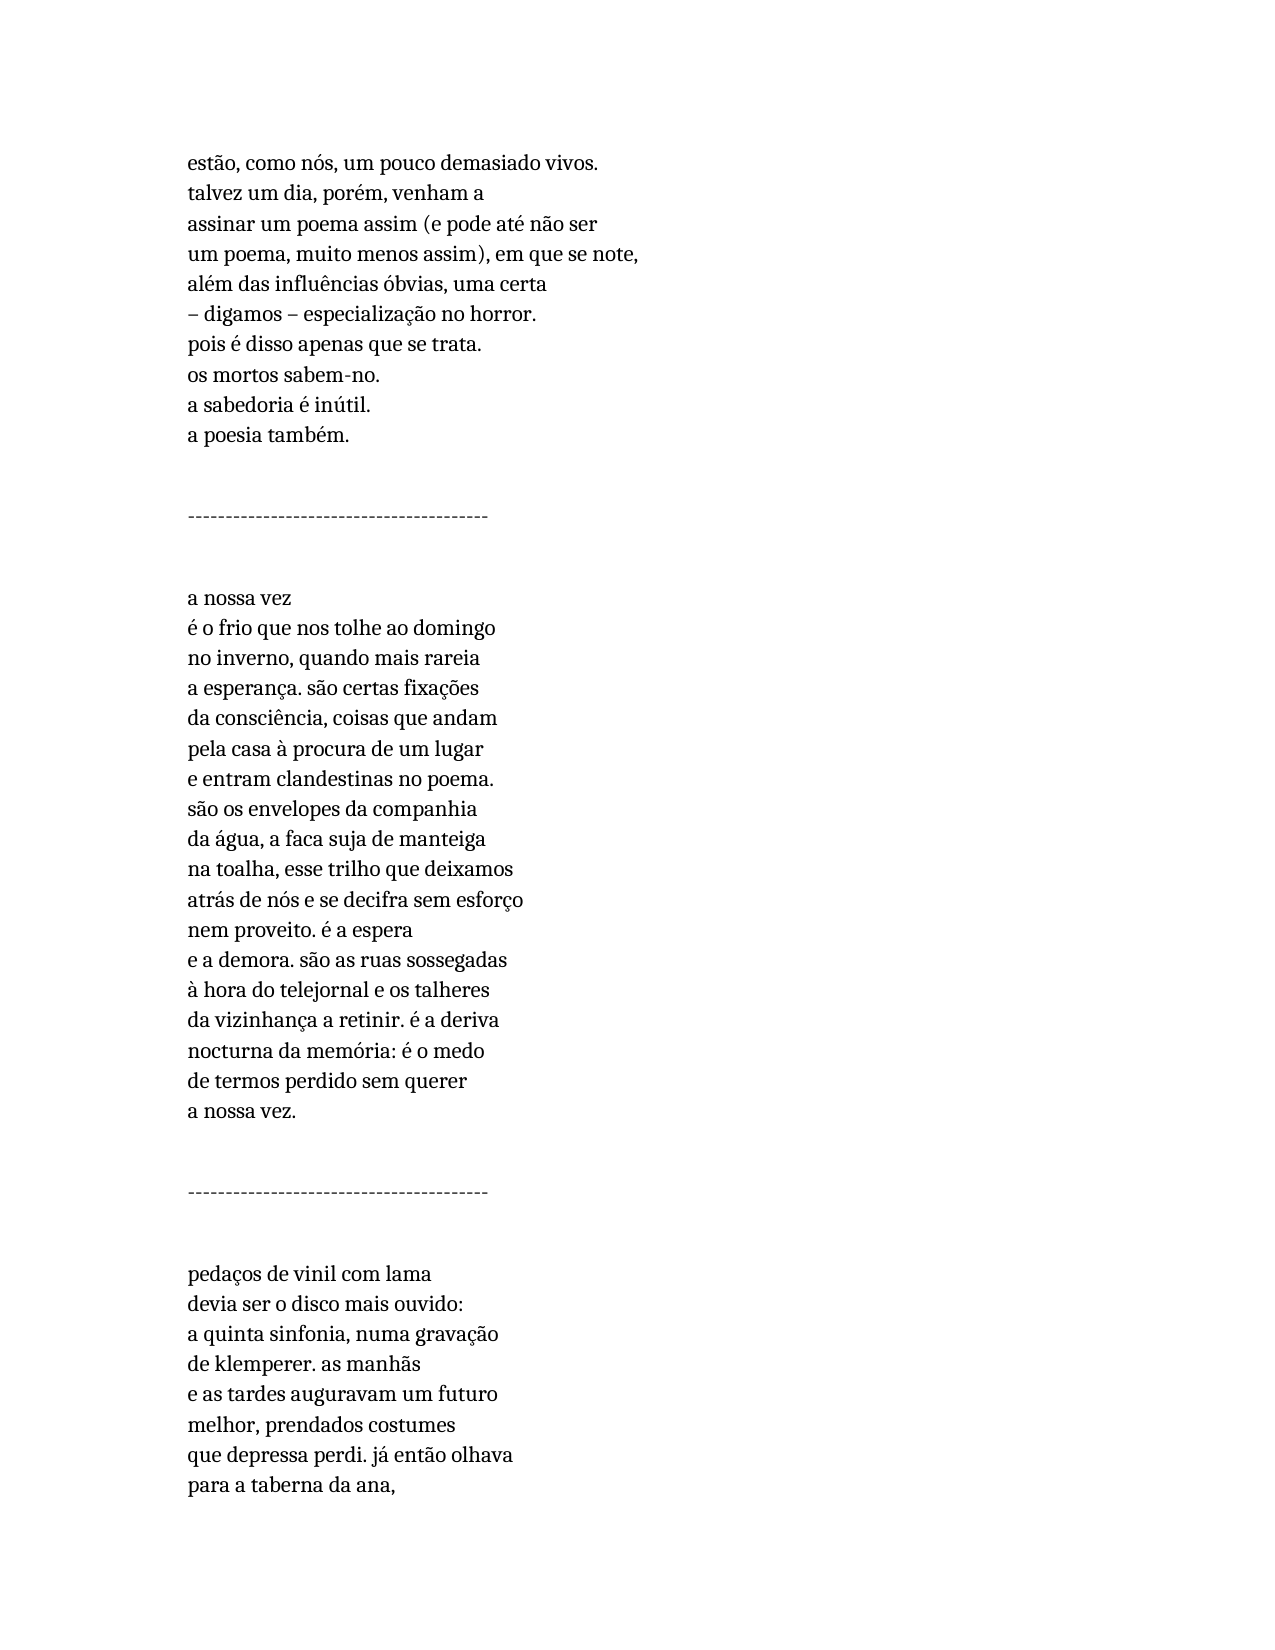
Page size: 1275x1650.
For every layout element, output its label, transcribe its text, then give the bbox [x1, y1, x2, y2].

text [187, 150, 1087, 448]
text a nossa vez é o frio que nos tolhe ao domingo no inverno, quando mais rareia a esperança. são certas fixações da consciência, coisas que andam pela casa à procura de um lugar e entram clandestinas no poema. são os envelopes da companhia da água, a faca suja de manteiga na toalha, esse trilho que deixamos atrás de nós e se decifra sem esforço nem proveito. é a espera e a demora. são as ruas sossegadas à hora do telejornal e os talheres da vizinhança a retinir. é a deriva nocturna da memória: é o medo de termos perdido sem querer a nossa vez. [187, 584, 1087, 1124]
text ---------------------------------------- [187, 473, 1087, 560]
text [187, 1260, 1087, 1498]
text ---------------------------------------- [187, 1149, 1087, 1236]
